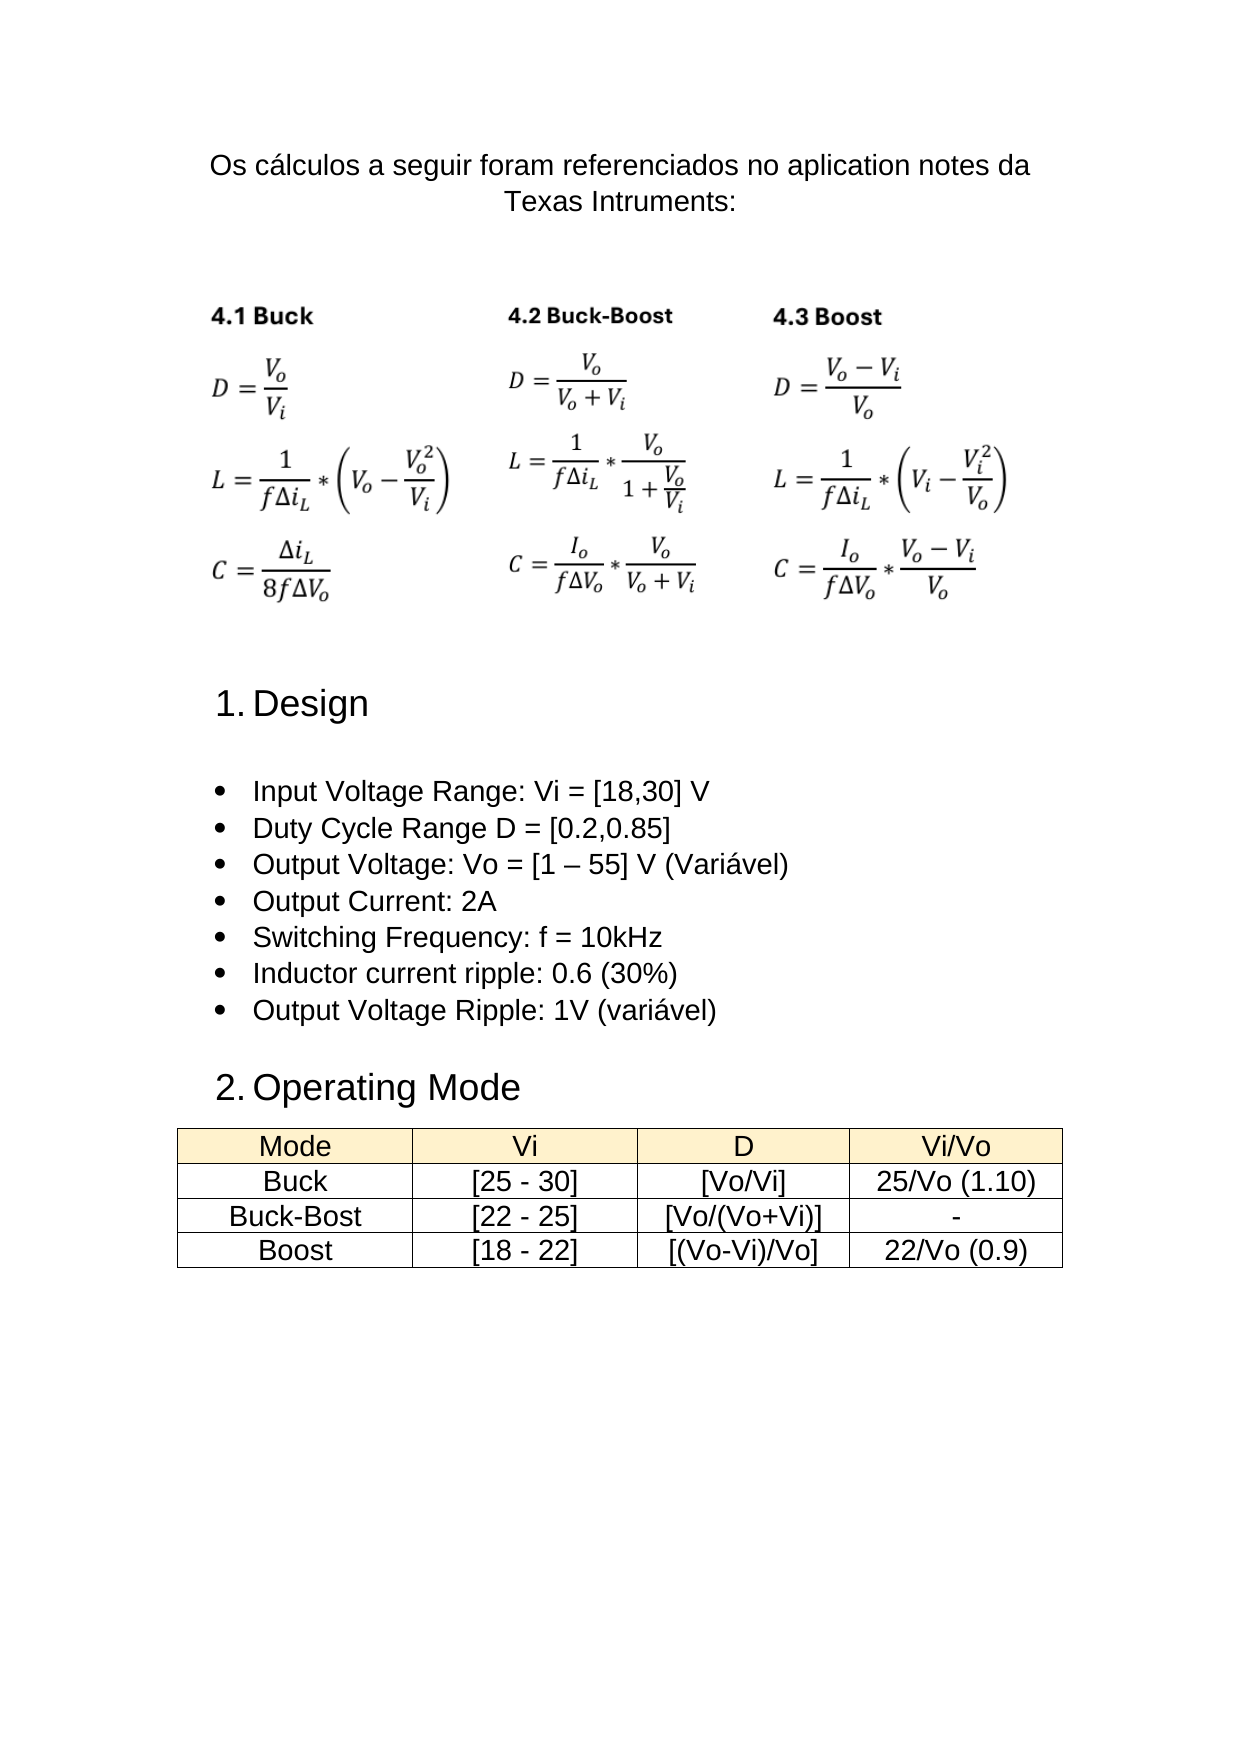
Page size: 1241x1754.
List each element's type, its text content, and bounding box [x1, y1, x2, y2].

list Switching Frequency: f = 10kHz [215, 920, 1063, 954]
table_cell [Vo/Vi] [638, 1164, 849, 1197]
table_cell Buck-Bost [178, 1199, 412, 1232]
table_cell [22 - 25] [413, 1199, 637, 1232]
list Output Current: 2A [215, 883, 1063, 917]
table_cell 22/Vo (0.9) [850, 1233, 1062, 1267]
table_header D [638, 1129, 849, 1163]
table_cell [18 - 22] [413, 1233, 637, 1267]
text Os cálculos a seguir foram referenciados no aplication notes da Texas Intruments: [177, 148, 1063, 217]
table_cell - [850, 1199, 1062, 1232]
table_cell Boost [178, 1233, 412, 1267]
list Duty Cycle Range D = [0.2,0.85] [215, 811, 1063, 844]
table_header Mode [178, 1129, 412, 1163]
table_cell [Vo/(Vo+Vi)] [638, 1199, 849, 1232]
table_header Vi/Vo [850, 1129, 1062, 1163]
table_header Vi [413, 1129, 637, 1163]
table_cell [(Vo-Vi)/Vo] [638, 1233, 849, 1267]
list Input Voltage Range: Vi = [18,30] V [215, 774, 1063, 808]
list Output Voltage Ripple: 1V (variável) [215, 993, 1063, 1026]
list Output Voltage: Vo = [1 – 55] V (Variável) [215, 847, 1063, 881]
list Design [215, 681, 1063, 724]
table_cell [25 - 30] [413, 1164, 637, 1197]
list Operating Mode [215, 1065, 1063, 1108]
list Inductor current ripple: 0.6 (30%) [215, 956, 1063, 990]
table_cell 25/Vo (1.10) [850, 1164, 1062, 1197]
picture [177, 283, 1043, 616]
table_cell Buck [178, 1164, 412, 1197]
